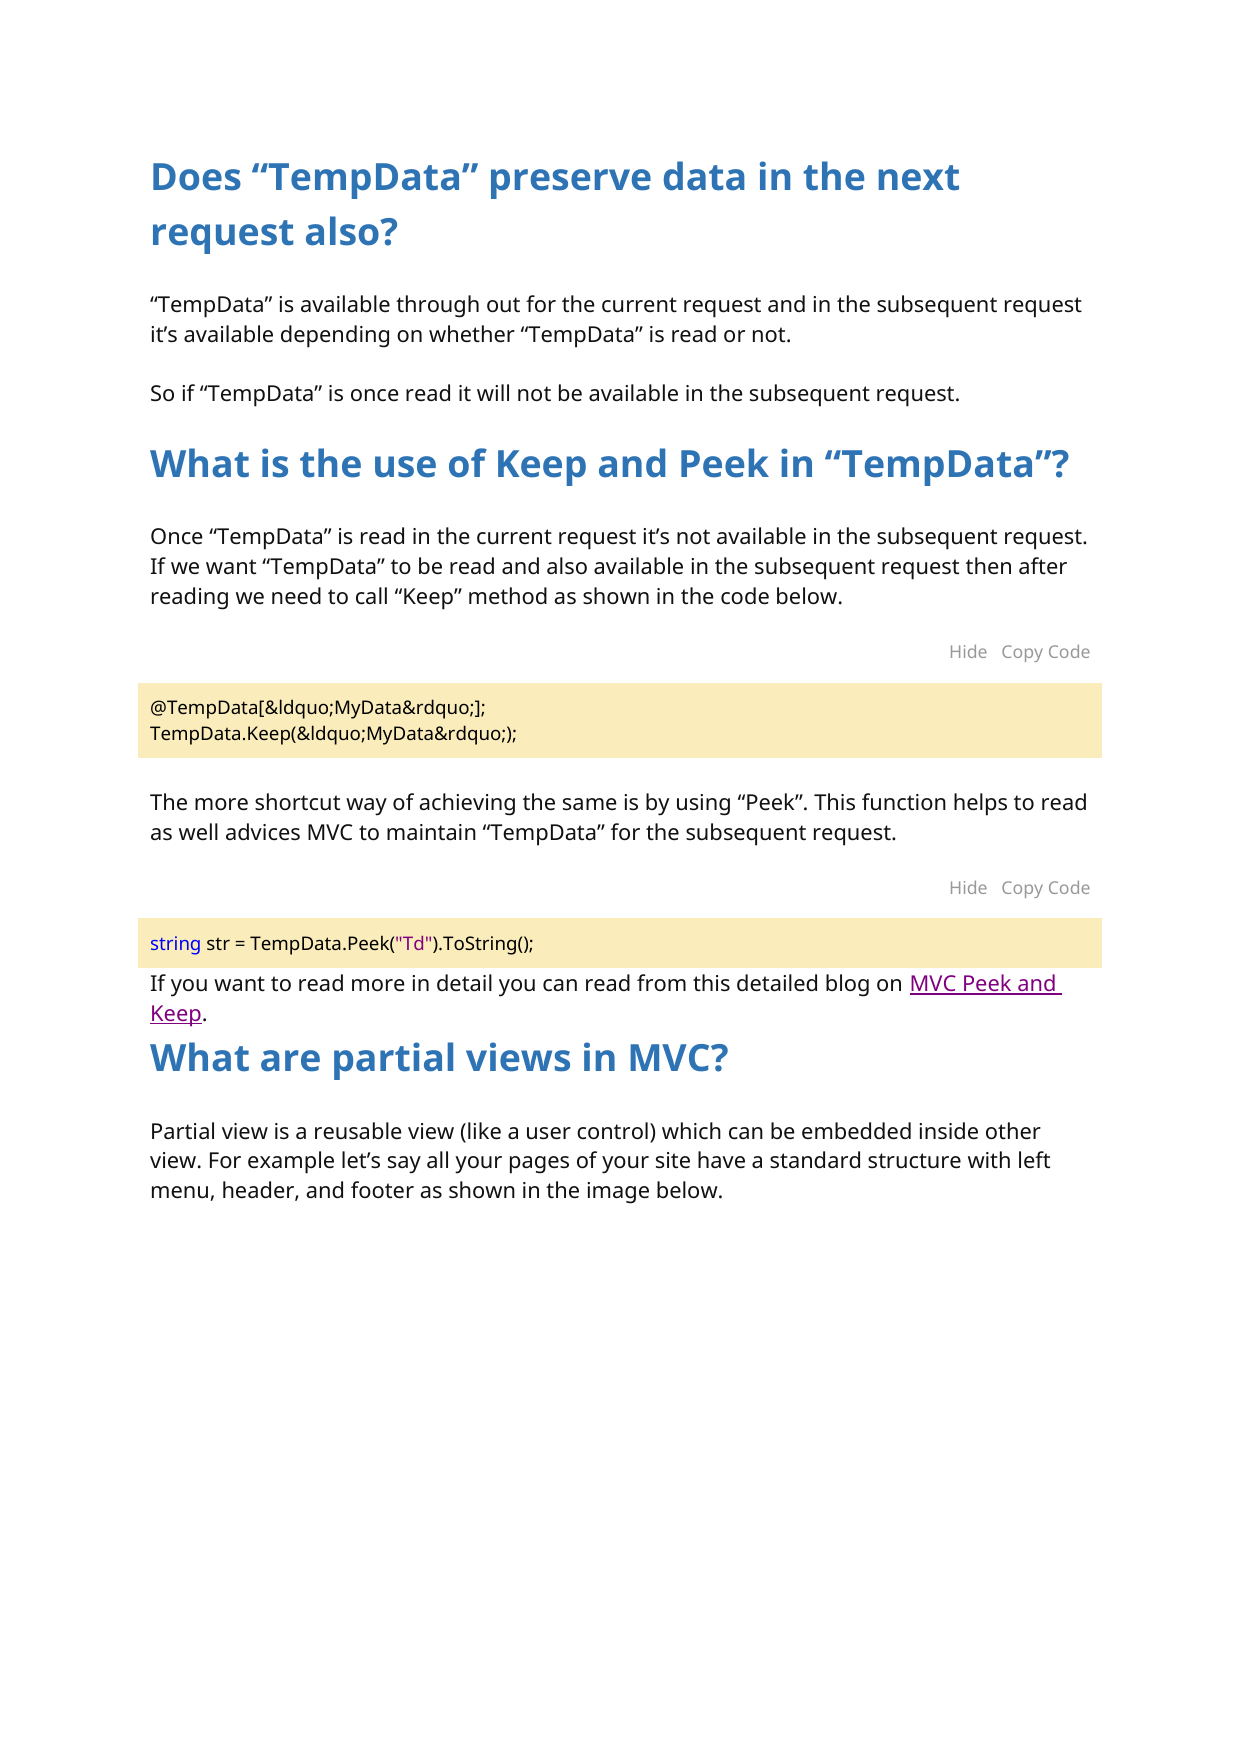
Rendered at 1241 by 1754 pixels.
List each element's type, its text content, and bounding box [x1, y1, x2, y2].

subtitle Does “TempData” preserve data in the next request also? [150, 150, 1090, 256]
text Partial view is a reusable view (like a user control) which can be embedded inside other view. For example let’s say all your pages of your site have a standard structure with left menu, header, and footer as shown in the image below. [150, 1116, 1090, 1205]
text @TempData[&ldquo;MyData&rdquo;]; [140, 684, 1101, 708]
text The more shortcut way of achieving the same is by using “Peek”. This function helps to read as well advices MVC to maintain “TempData” for the subsequent request. [150, 787, 1090, 846]
text Once “TempData” is read in the current request it’s not available in the subsequent request. If we want “TempData” to be read and also available in the subsequent request then after reading we need to call “Keep” method as shown in the code below. [150, 521, 1090, 611]
subtitle What are partial views in MVC? [150, 1031, 1090, 1082]
subtitle What is the use of Keep and Peek in “TempData”? [150, 437, 1090, 488]
text Hide Copy Code [150, 876, 1090, 900]
text So if “TempData” is once read it will not be available in the subsequent request. [150, 378, 1090, 408]
text “TempData” is available through out for the current request and in the subsequent request it’s available depending on whether “TempData” is read or not. [150, 289, 1090, 349]
text If you want to read more in detail you can read from this detailed blog on MVC Peek and Keep. [150, 968, 1090, 1027]
text Hide Copy Code [150, 640, 1090, 664]
text TempData.Keep(&ldquo;MyData&rdquo;); [140, 708, 1101, 756]
text string str = TempData.Peek("Td").ToString(); [140, 920, 1101, 966]
